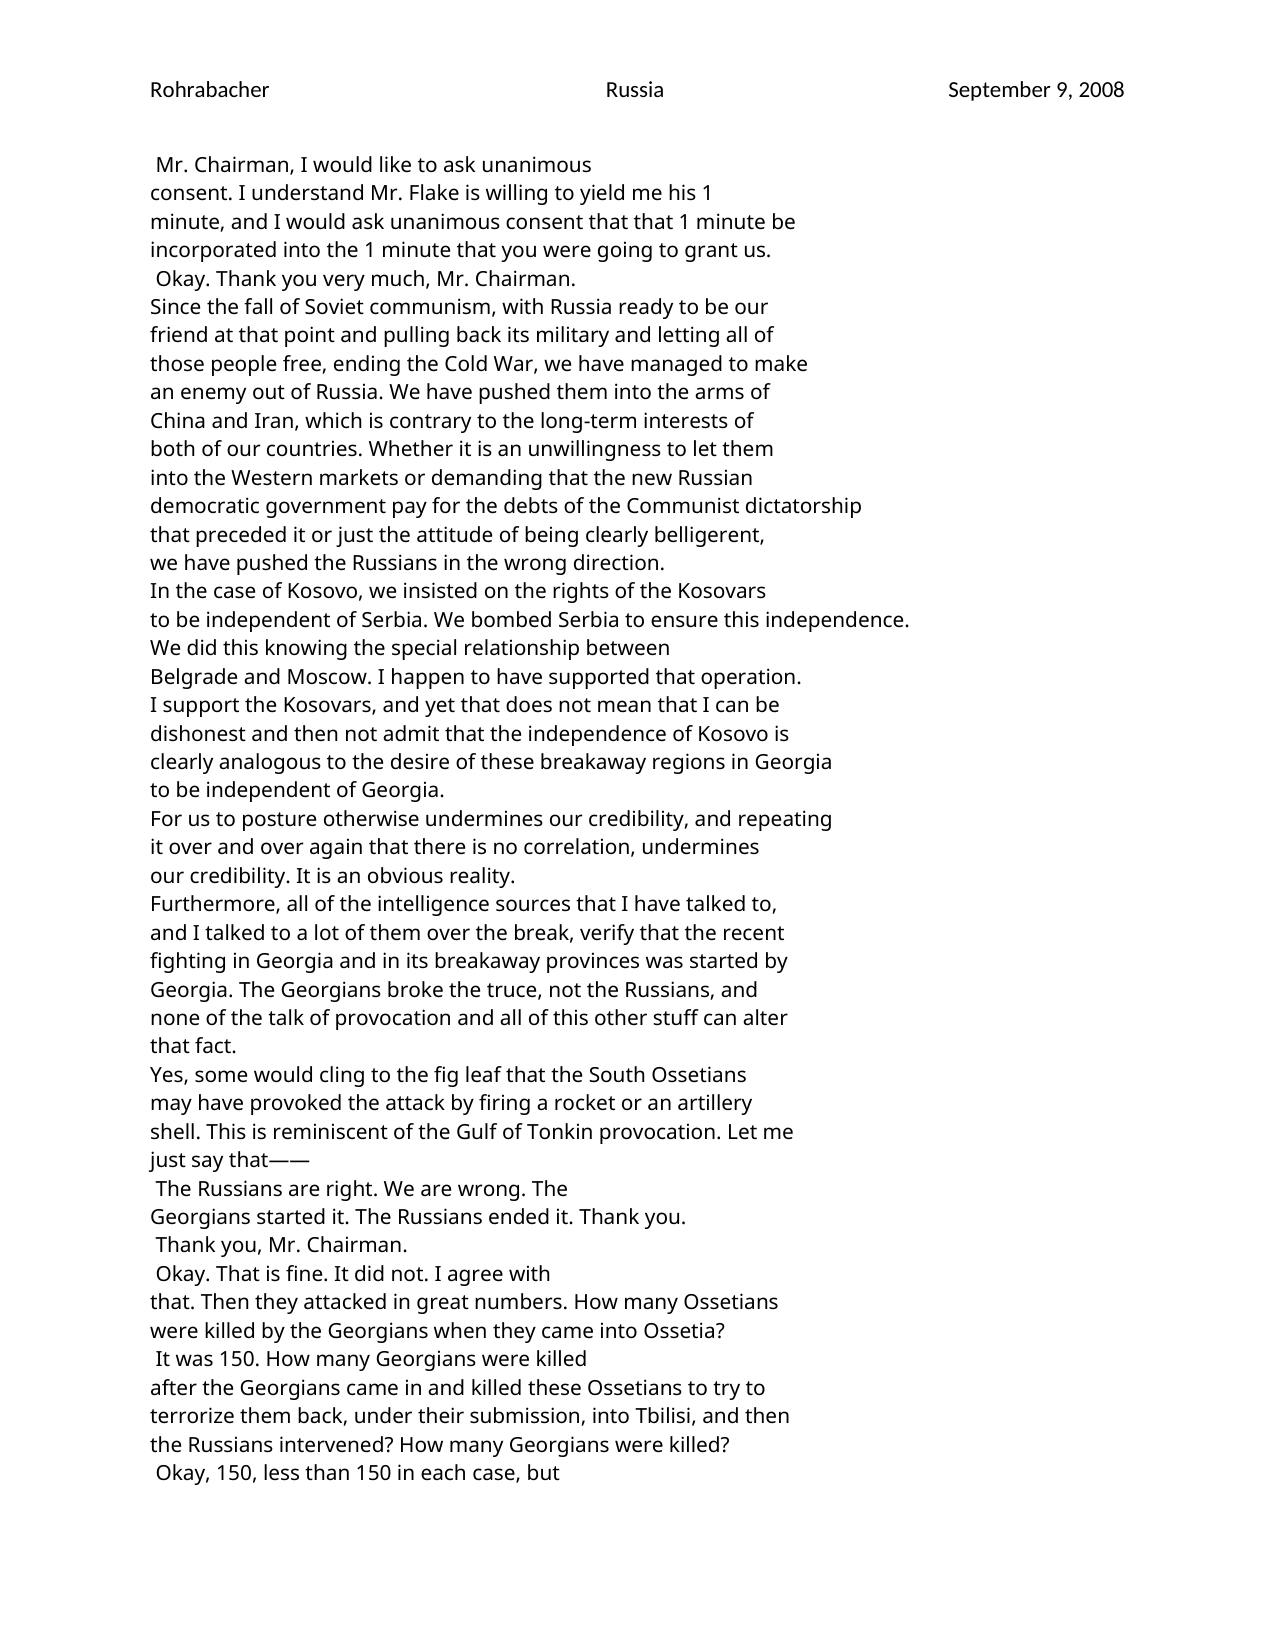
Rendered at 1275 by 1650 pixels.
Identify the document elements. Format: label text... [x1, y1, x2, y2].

text and I talked to a lot of them over the break, verify that the recent [150, 918, 1125, 946]
text Georgia. The Georgians broke the truce, not the Russians, and [150, 975, 1125, 1003]
text those people free, ending the Cold War, we have managed to make [150, 349, 1125, 377]
text may have provoked the attack by firing a rocket or an artillery [150, 1088, 1125, 1117]
text friend at that point and pulling back its military and letting all of [150, 321, 1125, 349]
text Okay. That is fine. It did not. I agree with [150, 1259, 1125, 1287]
text Okay. Thank you very much, Mr. Chairman. [150, 264, 1125, 292]
text that. Then they attacked in great numbers. How many Ossetians [150, 1287, 1125, 1316]
text Georgians started it. The Russians ended it. Thank you. [150, 1202, 1125, 1231]
text Since the fall of Soviet communism, with Russia ready to be our [150, 292, 1125, 321]
text consent. I understand Mr. Flake is willing to yield me his 1 [150, 178, 1125, 207]
text our credibility. It is an obvious reality. [150, 861, 1125, 889]
text minute, and I would ask unanimous consent that that 1 minute be [150, 207, 1125, 235]
text The Russians are right. We are wrong. The [150, 1174, 1125, 1202]
text none of the talk of provocation and all of this other stuff can alter [150, 1003, 1125, 1032]
text Yes, some would cling to the fig leaf that the South Ossetians [150, 1060, 1125, 1088]
text dishonest and then not admit that the independence of Kosovo is [150, 719, 1125, 747]
text democratic government pay for the debts of the Communist dictatorship [150, 491, 1125, 520]
text both of our countries. Whether it is an unwillingness to let them [150, 434, 1125, 463]
text just say that—— [150, 1145, 1125, 1174]
text the Russians intervened? How many Georgians were killed? [150, 1430, 1125, 1458]
text Okay, 150, less than 150 in each case, but [150, 1458, 1125, 1487]
text incorporated into the 1 minute that you were going to grant us. [150, 235, 1125, 264]
text Furthermore, all of the intelligence sources that I have talked to, [150, 889, 1125, 918]
text clearly analogous to the desire of these breakaway regions in Georgia [150, 747, 1125, 776]
text I support the Kosovars, and yet that does not mean that I can be [150, 690, 1125, 719]
text that fact. [150, 1032, 1125, 1060]
text Mr. Chairman, I would like to ask unanimous [150, 150, 1125, 178]
text it over and over again that there is no correlation, undermines [150, 832, 1125, 861]
text For us to posture otherwise undermines our credibility, and repeating [150, 804, 1125, 832]
text to be independent of Georgia. [150, 776, 1125, 804]
text fighting in Georgia and in its breakaway provinces was started by [150, 946, 1125, 975]
text were killed by the Georgians when they came into Ossetia? [150, 1316, 1125, 1344]
text Thank you, Mr. Chairman. [150, 1231, 1125, 1259]
text Belgrade and Moscow. I happen to have supported that operation. [150, 662, 1125, 690]
text into the Western markets or demanding that the new Russian [150, 463, 1125, 491]
text terrorize them back, under their submission, into Tbilisi, and then [150, 1401, 1125, 1430]
text we have pushed the Russians in the wrong direction. [150, 548, 1125, 577]
text an enemy out of Russia. We have pushed them into the arms of [150, 377, 1125, 406]
text shell. This is reminiscent of the Gulf of Tonkin provocation. Let me [150, 1117, 1125, 1145]
text after the Georgians came in and killed these Ossetians to try to [150, 1373, 1125, 1401]
text that preceded it or just the attitude of being clearly belligerent, [150, 520, 1125, 548]
text We did this knowing the special relationship between [150, 633, 1125, 662]
text In the case of Kosovo, we insisted on the rights of the Kosovars [150, 577, 1125, 605]
text China and Iran, which is contrary to the long-term interests of [150, 406, 1125, 434]
text It was 150. How many Georgians were killed [150, 1344, 1125, 1373]
text to be independent of Serbia. We bombed Serbia to ensure this independence. [150, 605, 1125, 633]
